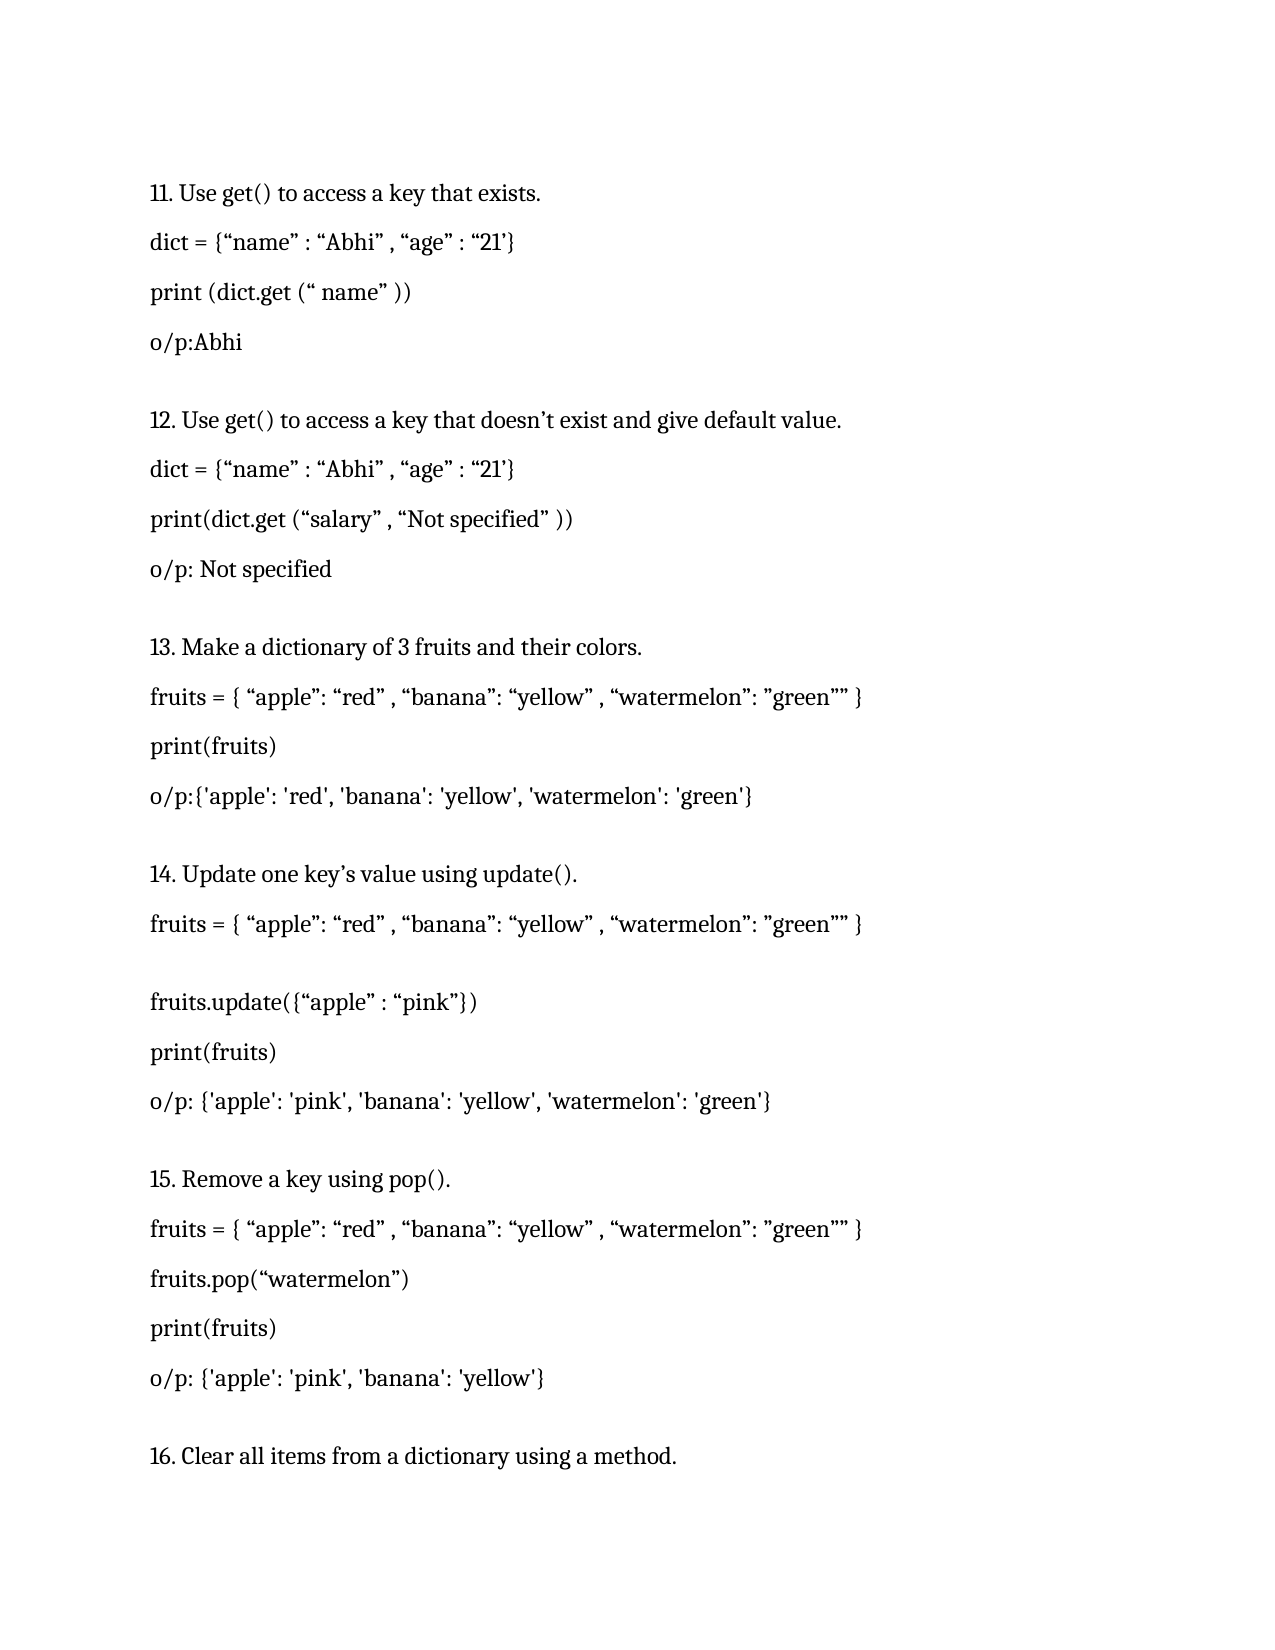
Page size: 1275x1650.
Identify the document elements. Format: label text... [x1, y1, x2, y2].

text fruits.update({“apple” : “pink”}) [150, 988, 1125, 1017]
text 13. Make a dictionary of 3 fruits and their colors. [150, 633, 1125, 662]
text fruits = { “apple”: “red” , “banana”: “yellow” , “watermelon”: ”green”” } [150, 909, 1125, 938]
text dict = {“name” : “Abhi” , “age” : “21’} [150, 228, 1125, 257]
text o/p:{'apple': 'red', 'banana': 'yellow', 'watermelon': 'green'} [150, 782, 1125, 810]
text fruits.pop(“watermelon”) [150, 1264, 1125, 1293]
text o/p: {'apple': 'pink', 'banana': 'yellow', 'watermelon': 'green'} [150, 1087, 1125, 1116]
text 15. Remove a key using pop(). [150, 1165, 1125, 1194]
text o/p: {'apple': 'pink', 'banana': 'yellow'} [150, 1364, 1125, 1392]
text print (dict.get (“ name” )) [150, 278, 1125, 307]
text o/p: Not specified [150, 554, 1125, 583]
text fruits = { “apple”: “red” , “banana”: “yellow” , “watermelon”: ”green”” } [150, 682, 1125, 711]
text print(fruits) [150, 1037, 1125, 1066]
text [150, 1215, 1125, 1244]
text print(dict.get (“salary” , “Not specified” )) [150, 505, 1125, 534]
text print(fruits) [150, 732, 1125, 761]
text 16. Clear all items from a dictionary using a method. [150, 1442, 1125, 1471]
text print(fruits) [150, 1314, 1125, 1343]
text dict = {“name” : “Abhi” , “age” : “21’} [150, 455, 1125, 484]
text o/p:Abhi [150, 327, 1125, 356]
text 11. Use get() to access a key that exists. [150, 179, 1125, 207]
text 12. Use get() to access a key that doesn’t exist and give default value. [150, 406, 1125, 434]
text 14. Update one key’s value using update(). [150, 860, 1125, 889]
